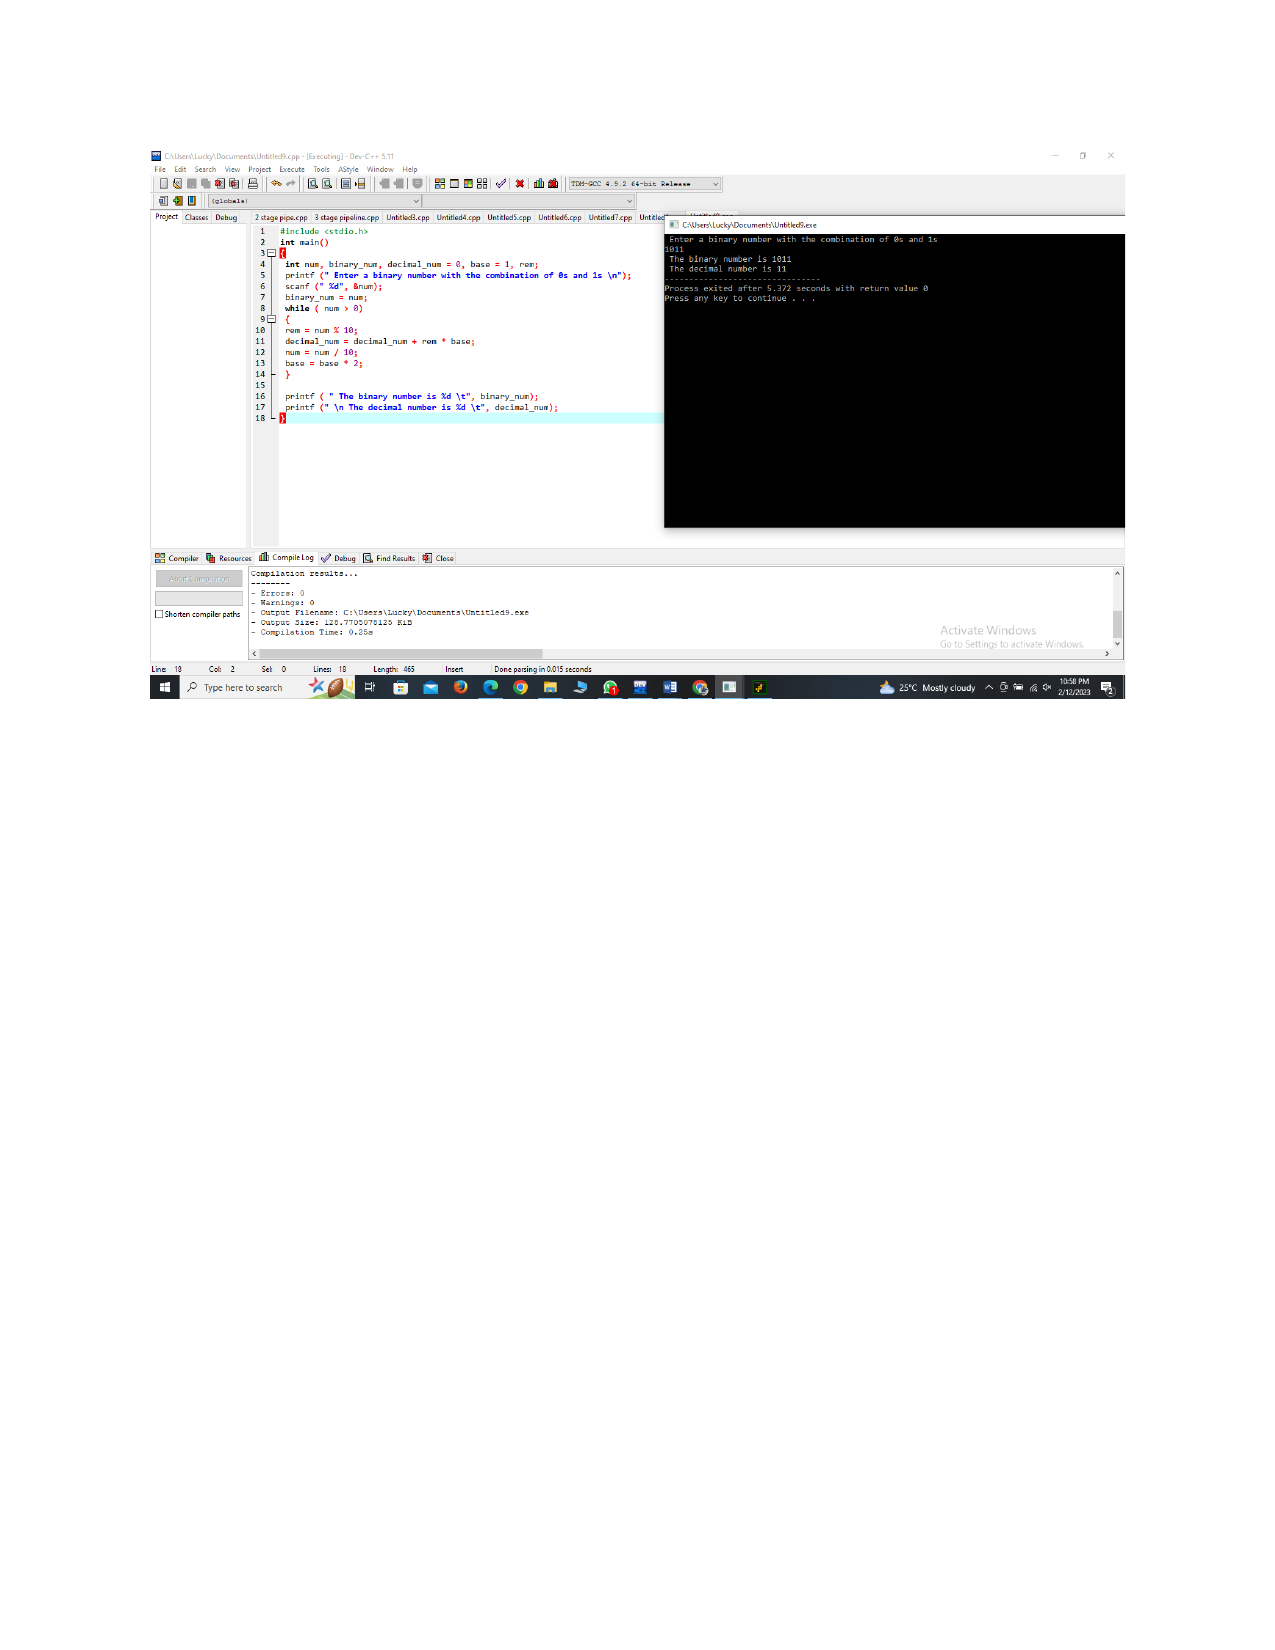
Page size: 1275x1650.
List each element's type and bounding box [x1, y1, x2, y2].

picture [150, 150, 1125, 699]
